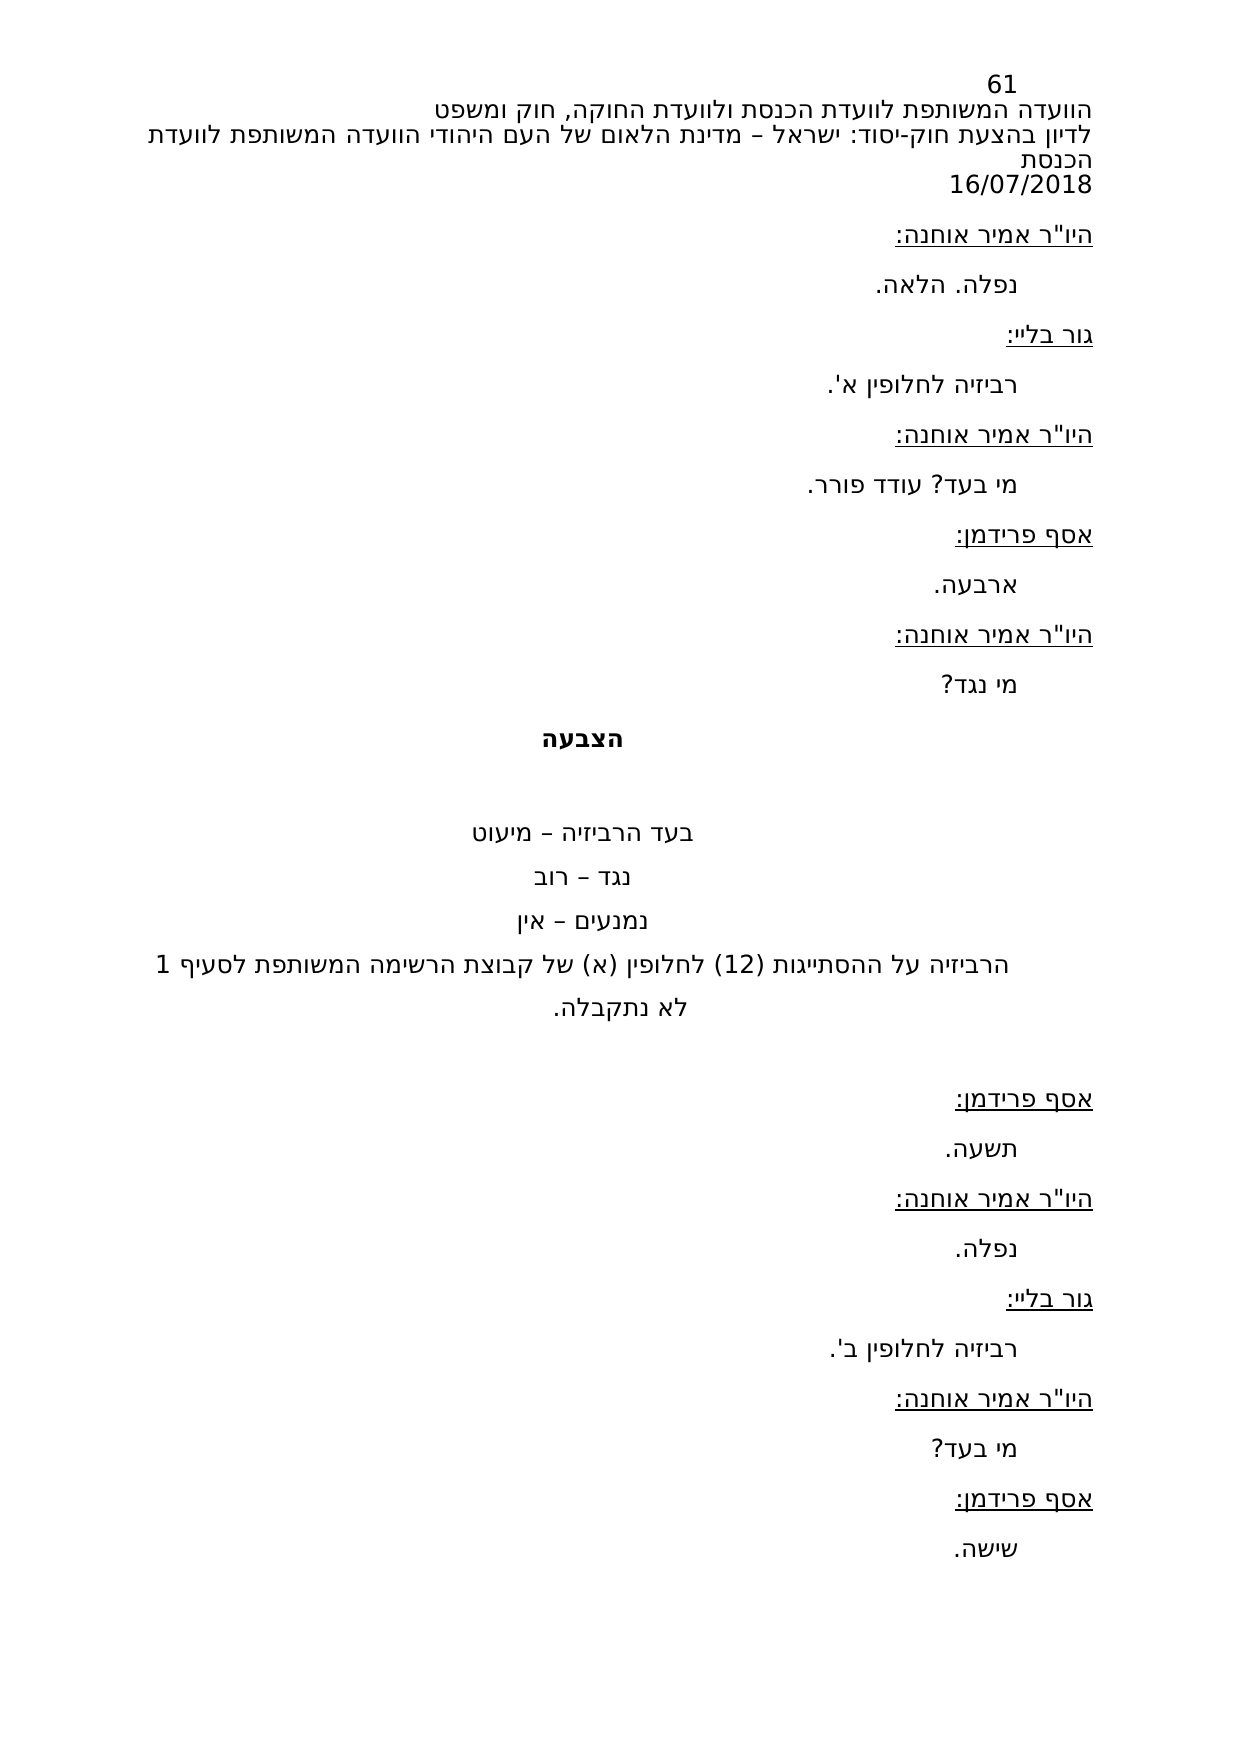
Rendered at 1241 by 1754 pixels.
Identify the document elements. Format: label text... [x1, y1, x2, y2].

text שישה. [147, 1537, 1093, 1562]
text הצבעה [147, 724, 1093, 753]
text הרביזיה על ההסתייגות (12) לחלופין (א) של קבוצת הרשימה המשותפת לסעיף 1 לא נתקבלה. [147, 950, 1093, 1023]
text מי בעד? עודד פורר. [147, 474, 1093, 499]
text רביזיה לחלופין א'. [147, 374, 1093, 399]
text נגד – רוב [147, 862, 1093, 892]
text תשעה. [147, 1137, 1093, 1162]
text ארבעה. [147, 574, 1093, 599]
text מי בעד? [147, 1437, 1093, 1462]
text נפלה. [147, 1237, 1093, 1262]
text בעד הרביזיה – מיעוט [147, 819, 1093, 848]
text מי נגד? [147, 674, 1093, 699]
text רביזיה לחלופין ב'. [147, 1337, 1093, 1362]
text נפלה. הלאה. [147, 274, 1093, 299]
text נמנעים – אין [147, 906, 1093, 935]
